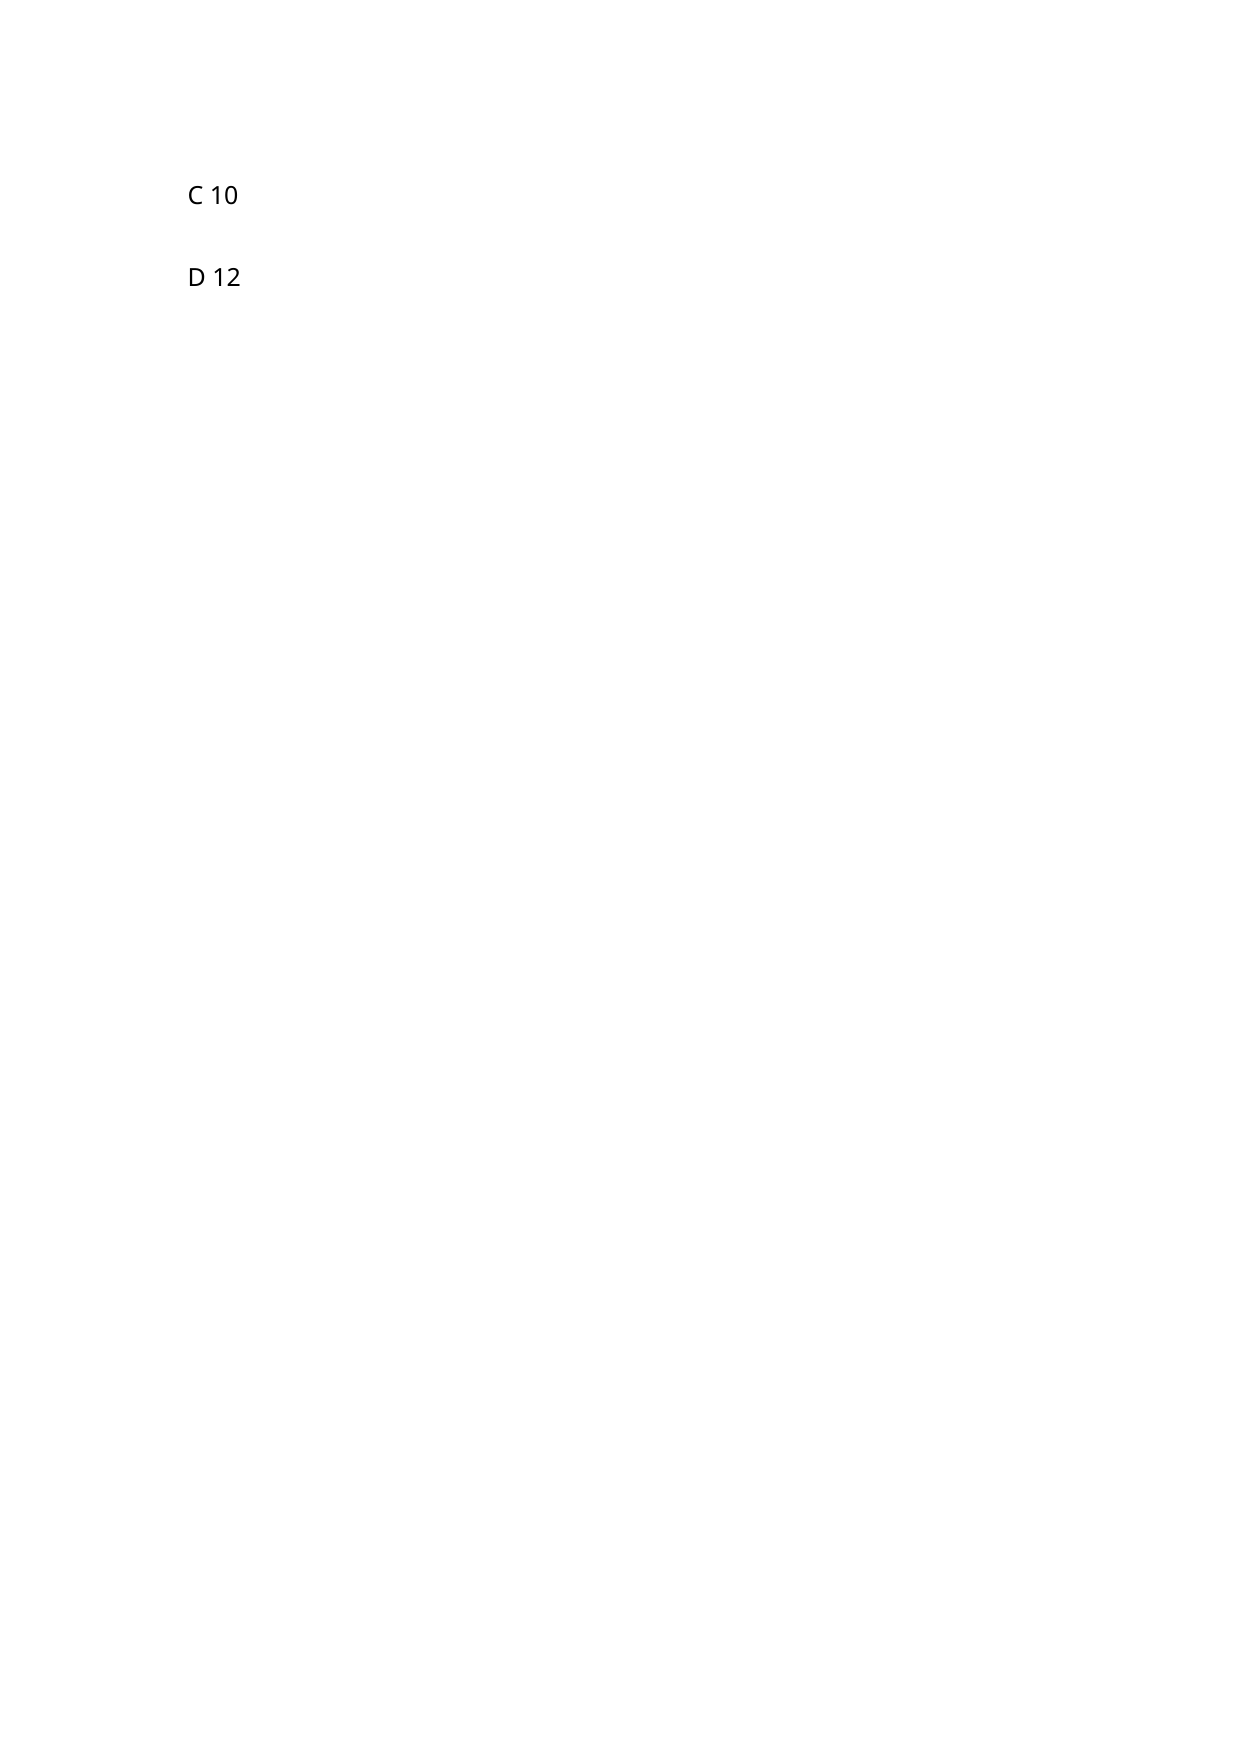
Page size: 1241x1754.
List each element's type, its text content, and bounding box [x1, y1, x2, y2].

text C 10 [187, 162, 1053, 227]
text D 12 [187, 244, 1053, 309]
